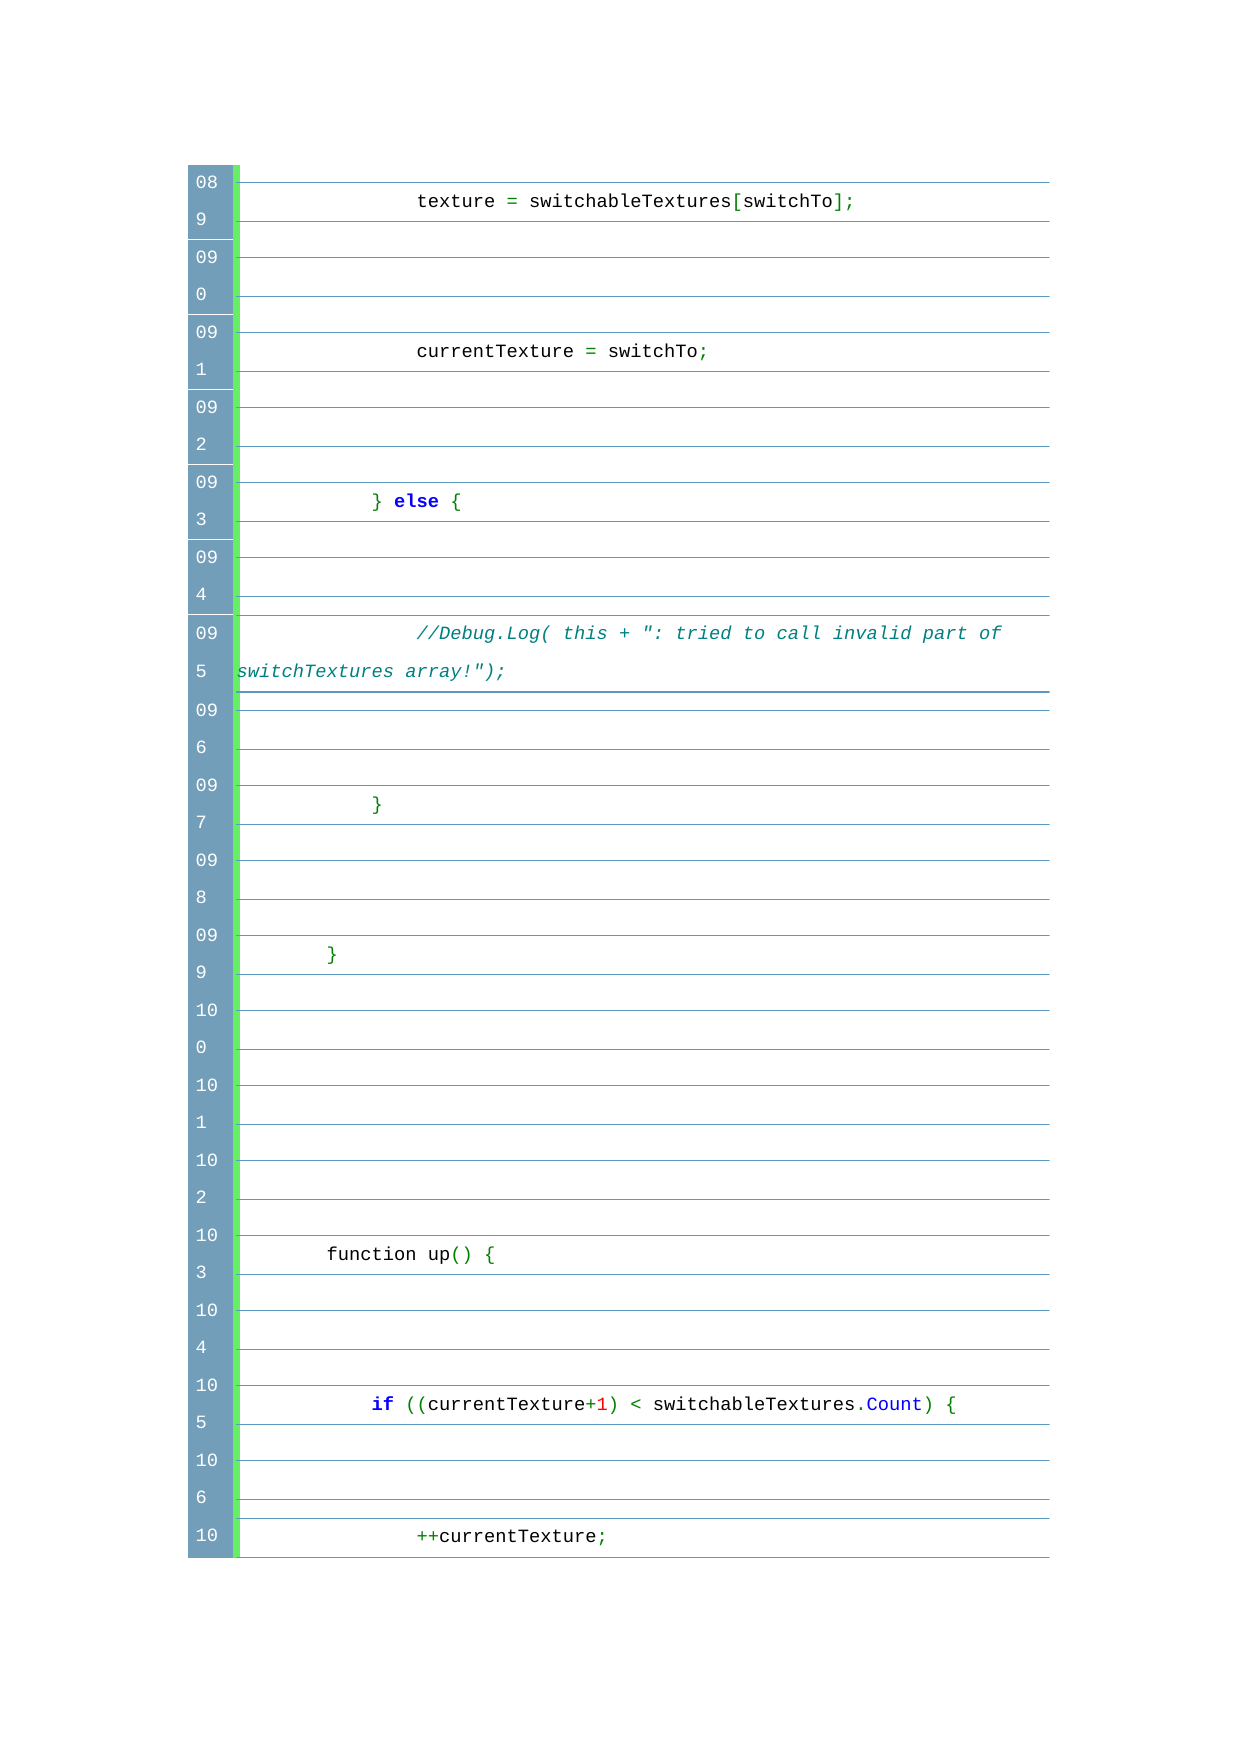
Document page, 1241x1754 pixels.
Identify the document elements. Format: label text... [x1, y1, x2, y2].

table_cell 090 [188, 240, 233, 314]
table_cell 095 [188, 615, 233, 693]
table_cell 098 [188, 843, 233, 918]
table_cell [240, 1443, 1053, 1518]
table_cell [240, 540, 1053, 614]
table_cell function up() { [240, 1218, 1053, 1293]
table_cell [240, 843, 1053, 918]
table_cell texture = switchableTextures[switchTo]; [240, 165, 1053, 239]
table_cell 096 [188, 693, 233, 768]
table_cell } [240, 918, 1053, 993]
table_cell if ((currentTexture+1) < switchableTextures.Count) { [240, 1368, 1053, 1443]
table_cell [240, 1068, 1053, 1143]
table_cell ++currentTexture; [240, 1518, 1053, 1558]
table_cell 103 [188, 1218, 233, 1293]
table_cell currentTexture = switchTo; [240, 315, 1053, 389]
table_cell } else { [240, 465, 1053, 539]
table_cell 094 [188, 540, 233, 614]
table_cell 104 [188, 1293, 233, 1368]
table_cell 099 [188, 918, 233, 993]
table_cell 101 [188, 1068, 233, 1143]
table_cell } [240, 768, 1053, 843]
table_cell [240, 1143, 1053, 1218]
table_cell [240, 1293, 1053, 1368]
table_cell 092 [188, 390, 233, 464]
table_cell [240, 240, 1053, 314]
table_cell 091 [188, 315, 233, 389]
table_cell [240, 390, 1053, 464]
table_cell 106 [188, 1443, 233, 1518]
table_cell //Debug.Log( this + ": tried to call invalid part of switchTextures array!"); [240, 615, 1053, 693]
table_cell [240, 693, 1053, 768]
table_cell 102 [188, 1143, 233, 1218]
table_cell 093 [188, 465, 233, 539]
table_cell 089 [188, 165, 233, 239]
table_cell 107 [188, 1518, 233, 1558]
table_cell 097 [188, 768, 233, 843]
table_cell [240, 993, 1053, 1068]
table_cell 105 [188, 1368, 233, 1443]
table_cell 100 [188, 993, 233, 1068]
